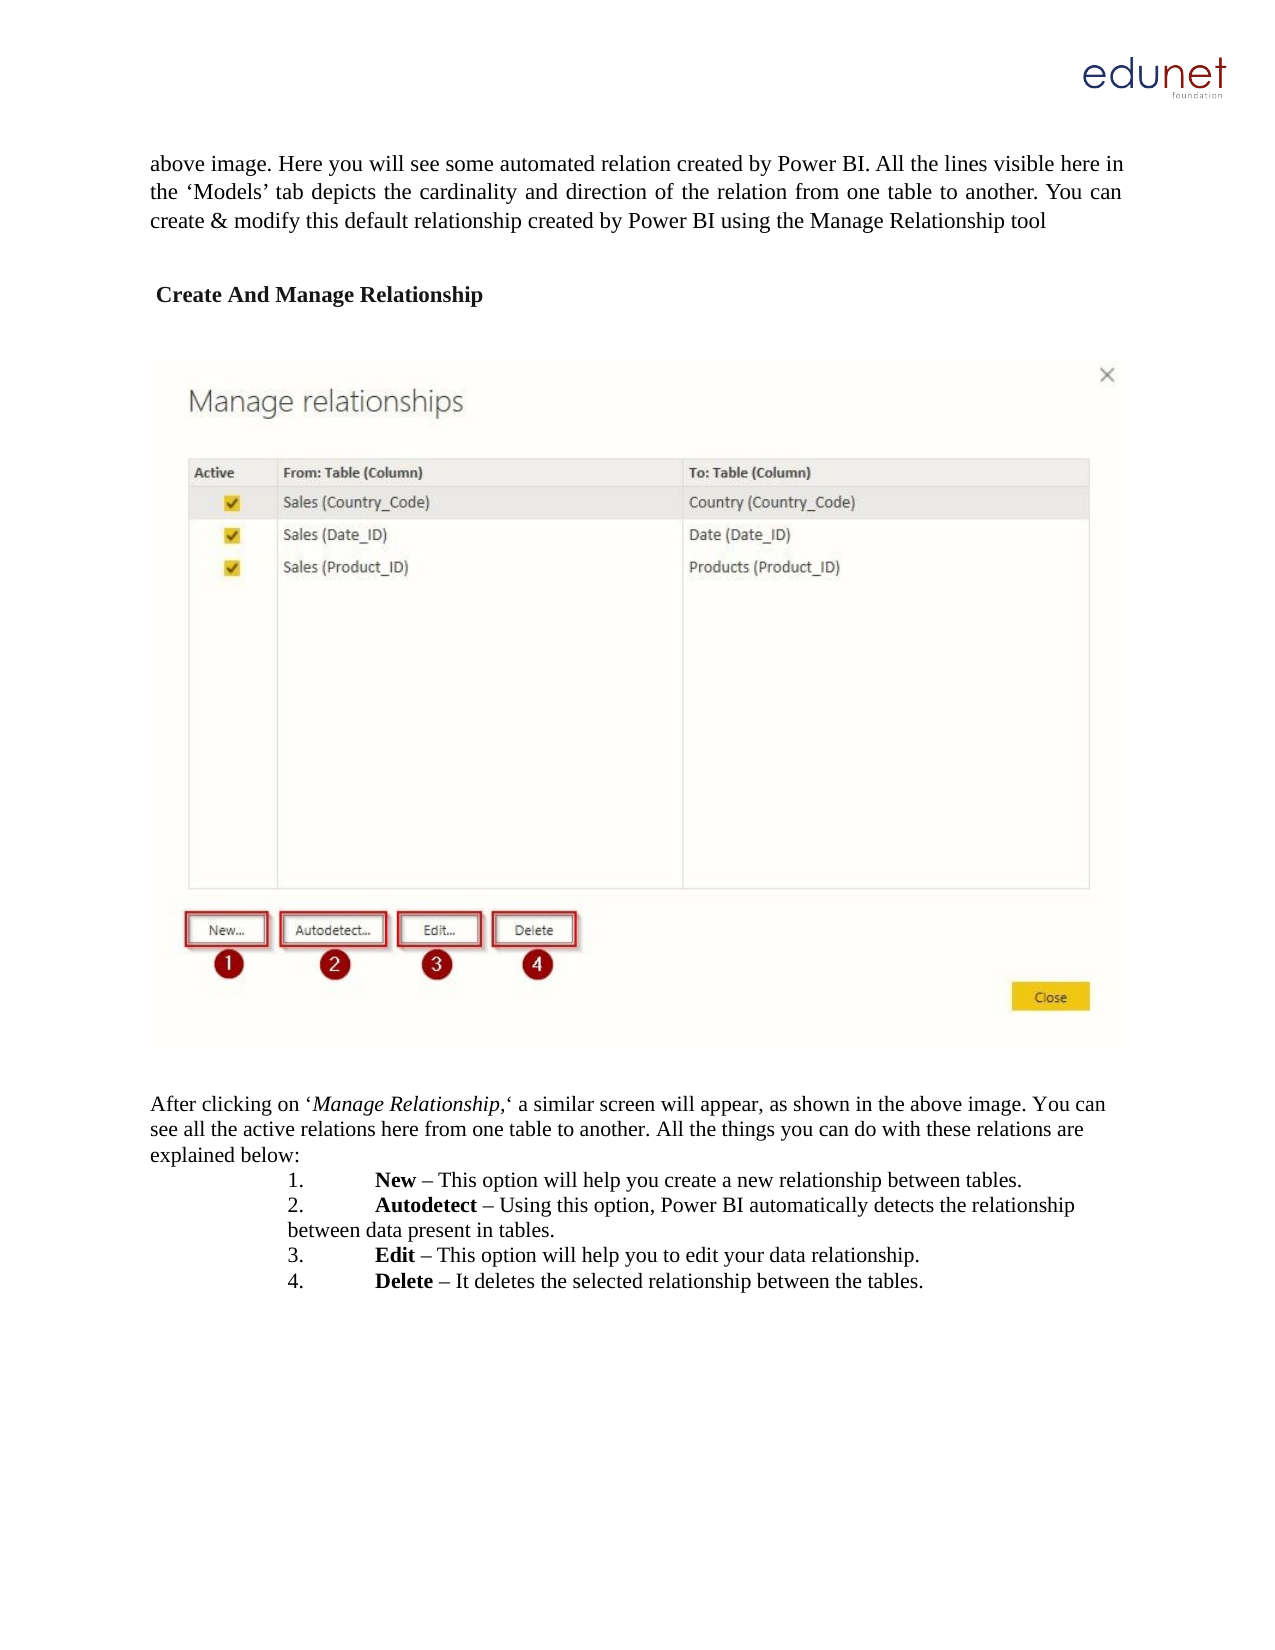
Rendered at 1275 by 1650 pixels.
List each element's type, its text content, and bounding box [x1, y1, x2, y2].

list Delete – It deletes the selected relationship between the tables. [287, 1268, 1125, 1293]
text After clicking on ‘Manage Relationship,‘ a similar screen will appear, as shown in the above image. You can see all the active relations here from one table to another. All the things you can do with these relations are explained below: [150, 1091, 1125, 1167]
text Create And Manage Relationship [150, 281, 1125, 307]
picture [1077, 51, 1228, 102]
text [150, 150, 1125, 233]
list Autodetect – Using this option, Power BI automatically detects the relationship between data present in tables. [287, 1192, 1125, 1242]
list Edit – This option will help you to edit your data relationship. [287, 1242, 1125, 1268]
list New – This option will help you create a new relationship between tables. [287, 1167, 1125, 1192]
picture [150, 361, 1125, 1048]
